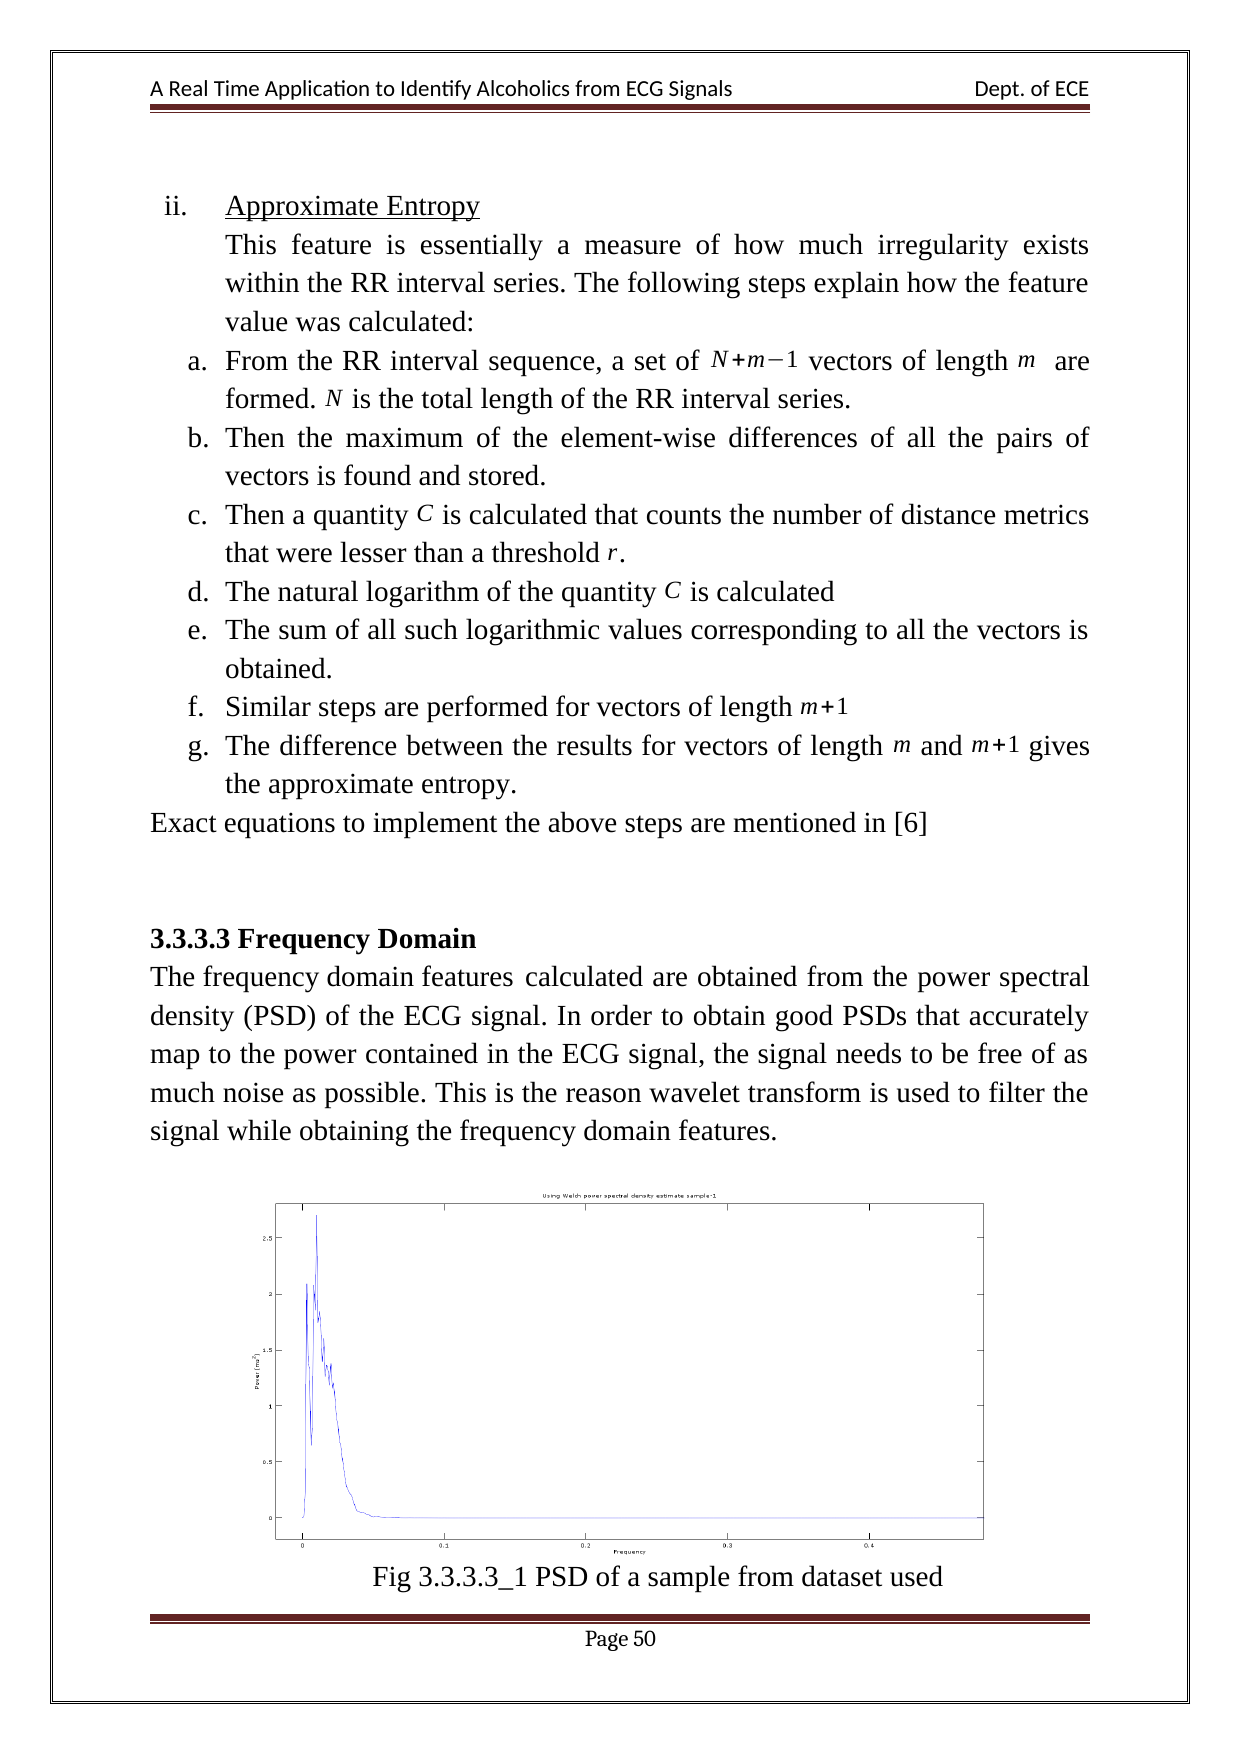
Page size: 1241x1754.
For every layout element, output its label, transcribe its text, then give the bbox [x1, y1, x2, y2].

text The frequency domain features calculated are obtained from the power spectral density (PSD) of the ECG signal. In order to obtain good PSDs that accurately map to the power contained in the ECG signal, the signal needs to be free of as much noise as possible. This is the reason wavelet transform is used to filter the signal while obtaining the frequency domain features. [150, 959, 1090, 1147]
list This feature is essentially a measure of how much irregularity exists within the RR interval series. The following steps explain how the feature value was calculated: [225, 227, 1090, 338]
list Then a quantity is calculated that counts the number of distance metrics that were lesser than a threshold . [187, 497, 1090, 569]
text 3.3.3.3 Frequency Domain [150, 921, 1090, 954]
list Then the maximum of the element-wise differences of all the pairs of vectors is found and stored. [187, 420, 1090, 492]
list The difference between the results for vectors of length and gives the approximate entropy. [187, 728, 1090, 800]
list Exact equations to implement the above steps are mentioned in [6] [150, 805, 1090, 839]
picture [239, 1190, 1001, 1555]
list The natural logarithm of the quantity is calculated [187, 574, 1090, 607]
list Approximate Entropy [187, 188, 1090, 222]
list From the RR interval sequence, a set of vectors of length are formed. is the total length of the RR interval series. [187, 343, 1090, 415]
list Fig 3.3.3.3_1 PSD of a sample from dataset used [225, 1559, 1090, 1593]
list Similar steps are performed for vectors of length [187, 689, 1090, 723]
list The sum of all such logarithmic values corresponding to all the vectors is obtained. [187, 612, 1090, 684]
